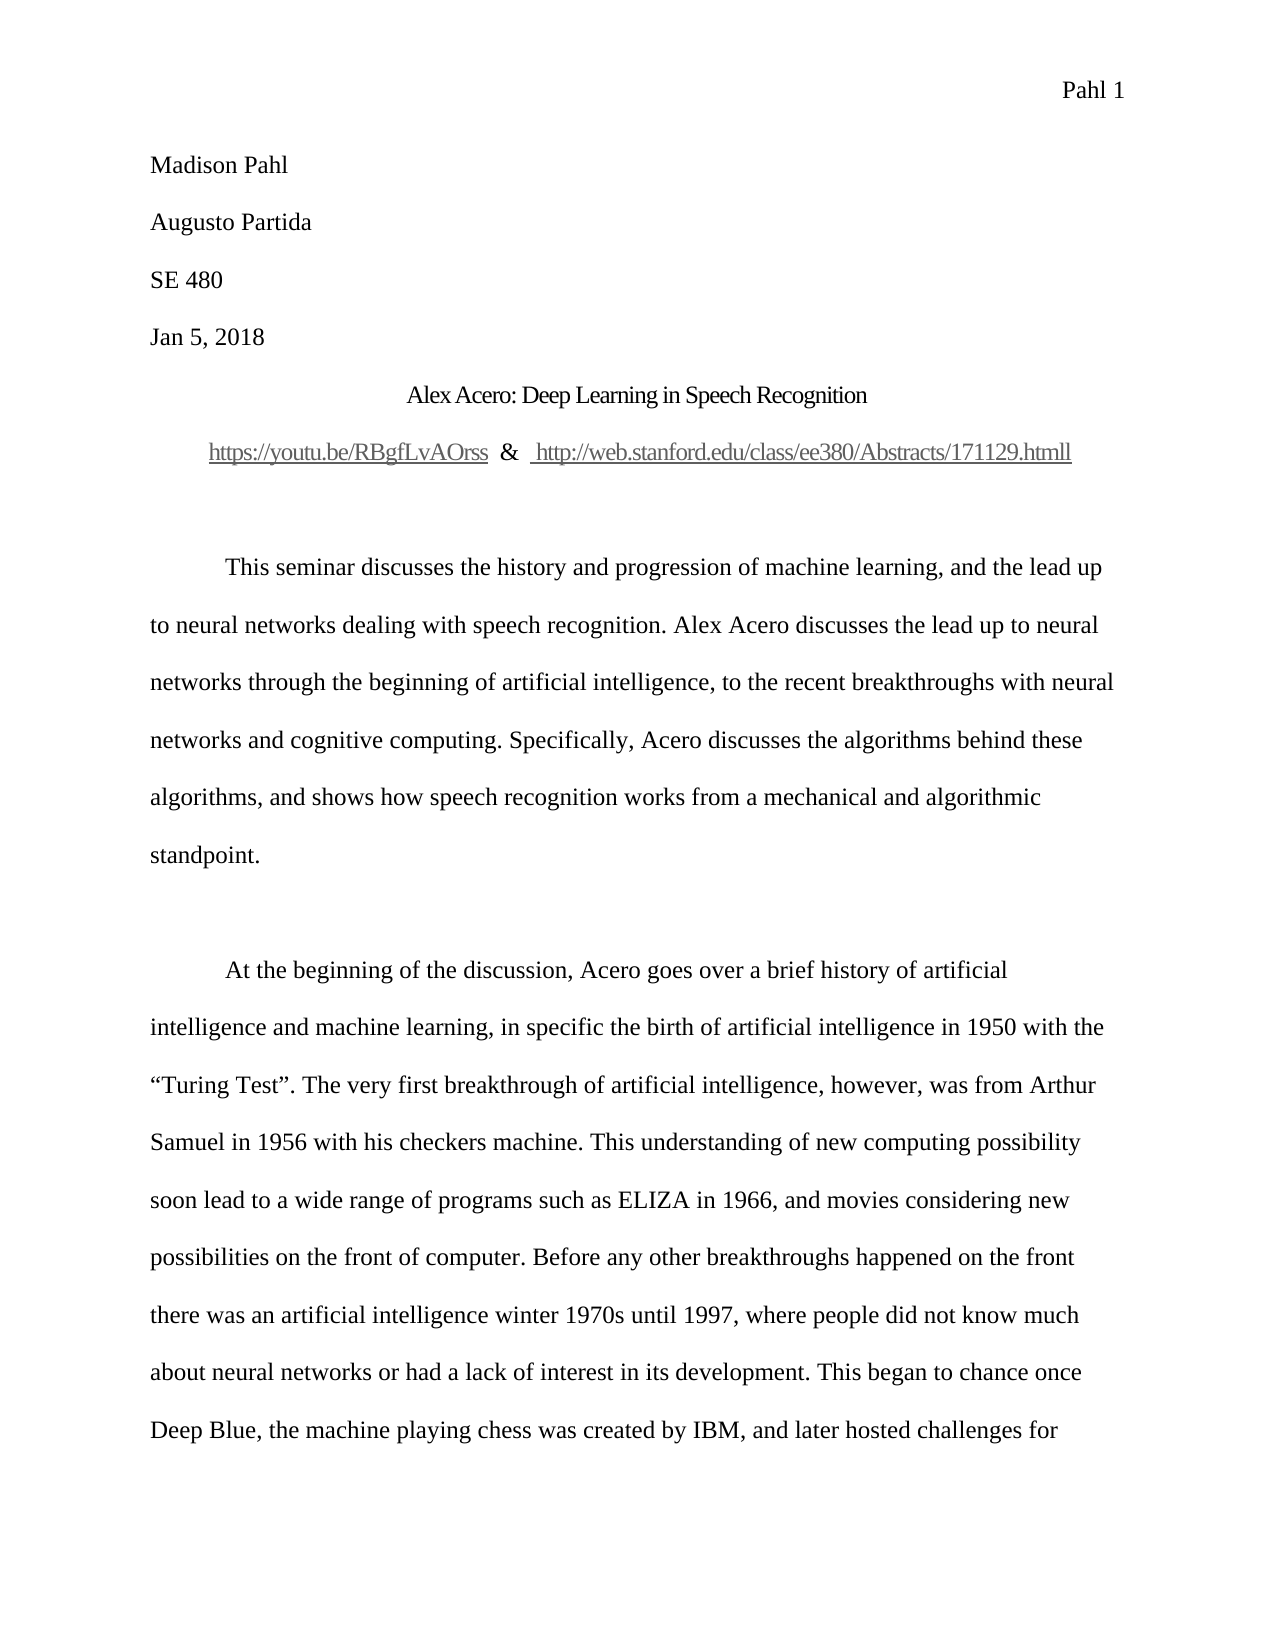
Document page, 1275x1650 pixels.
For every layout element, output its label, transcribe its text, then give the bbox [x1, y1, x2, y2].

text This seminar discusses the history and progression of machine learning, and the lead up to neural networks dealing with speech recognition. Alex Acero discusses the lead up to neural networks through the beginning of artificial intelligence, to the recent breakthroughs with neural networks and cognitive computing. Specifically, Acero discusses the algorithms behind these algorithms, and shows how speech recognition works from a mechanical and algorithmic standpoint. [150, 552, 1125, 869]
title Alex Acero: Deep Learning in Speech Recognition [150, 380, 1125, 409]
title https://youtu.be/RBgfLvAOrss & http://web.stanford.edu/class/ee380/Abstracts/171129.htmll [150, 437, 1125, 466]
text Augusto Partida [150, 207, 1125, 236]
text SE 480 [150, 265, 1125, 294]
text Jan 5, 2018 [150, 322, 1125, 351]
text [150, 955, 1125, 1444]
text Madison Pahl [150, 150, 1125, 179]
